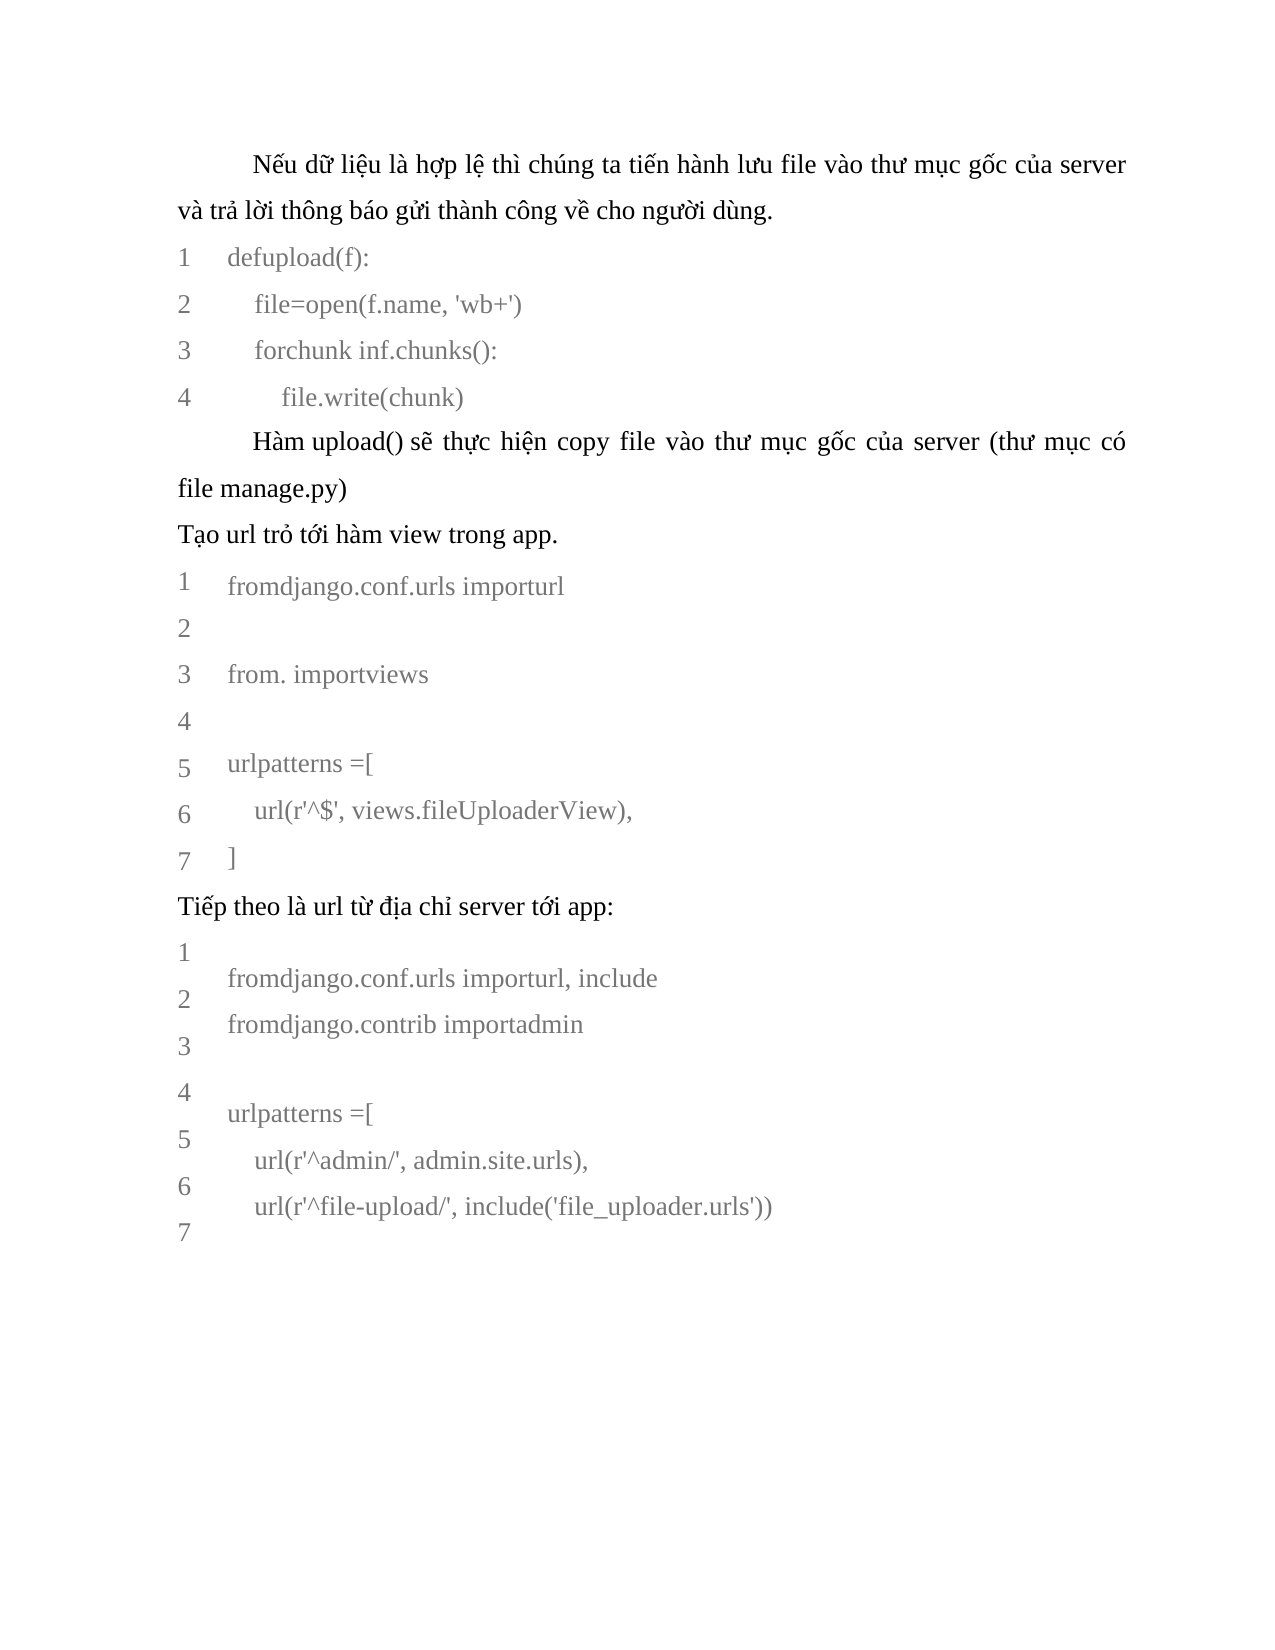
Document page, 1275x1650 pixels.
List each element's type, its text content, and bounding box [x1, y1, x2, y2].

table_cell fromdjango.conf.urls importurl from. importviews urlpatterns =[ url(r'^$', views.fileUploaderView), ] [227, 565, 1153, 889]
text Tiếp theo là url từ địa chỉ server tới app: [177, 889, 1127, 921]
text Hàm upload() sẽ thực hiện copy file vào thư mục gốc của server (thư mục có file manage.py) [177, 425, 1127, 503]
text Nếu dữ liệu là hợp lệ thì chúng ta tiến hành lưu file vào thư mục gốc của server và trả lời thông báo gửi thành công về cho người dùng. [177, 148, 1127, 226]
text Tạo url trỏ tới hàm view trong app. [177, 519, 1127, 550]
table_cell fromdjango.conf.urls importurl, include fromdjango.contrib importadmin urlpatterns =[ url(r'^admin/', admin.site.urls), url(r'^file-upload/', include('file_uploader.urls')) [227, 936, 1153, 1261]
table_cell 1 2 3 4 5 6 7 [177, 565, 227, 889]
table_header 1 2 3 4 [177, 241, 227, 425]
table_header defupload(f): file=open(f.name, 'wb+') forchunk inf.chunks(): file.write(chunk) [227, 241, 1153, 425]
table_cell 1 2 3 4 5 6 7 [177, 936, 227, 1261]
